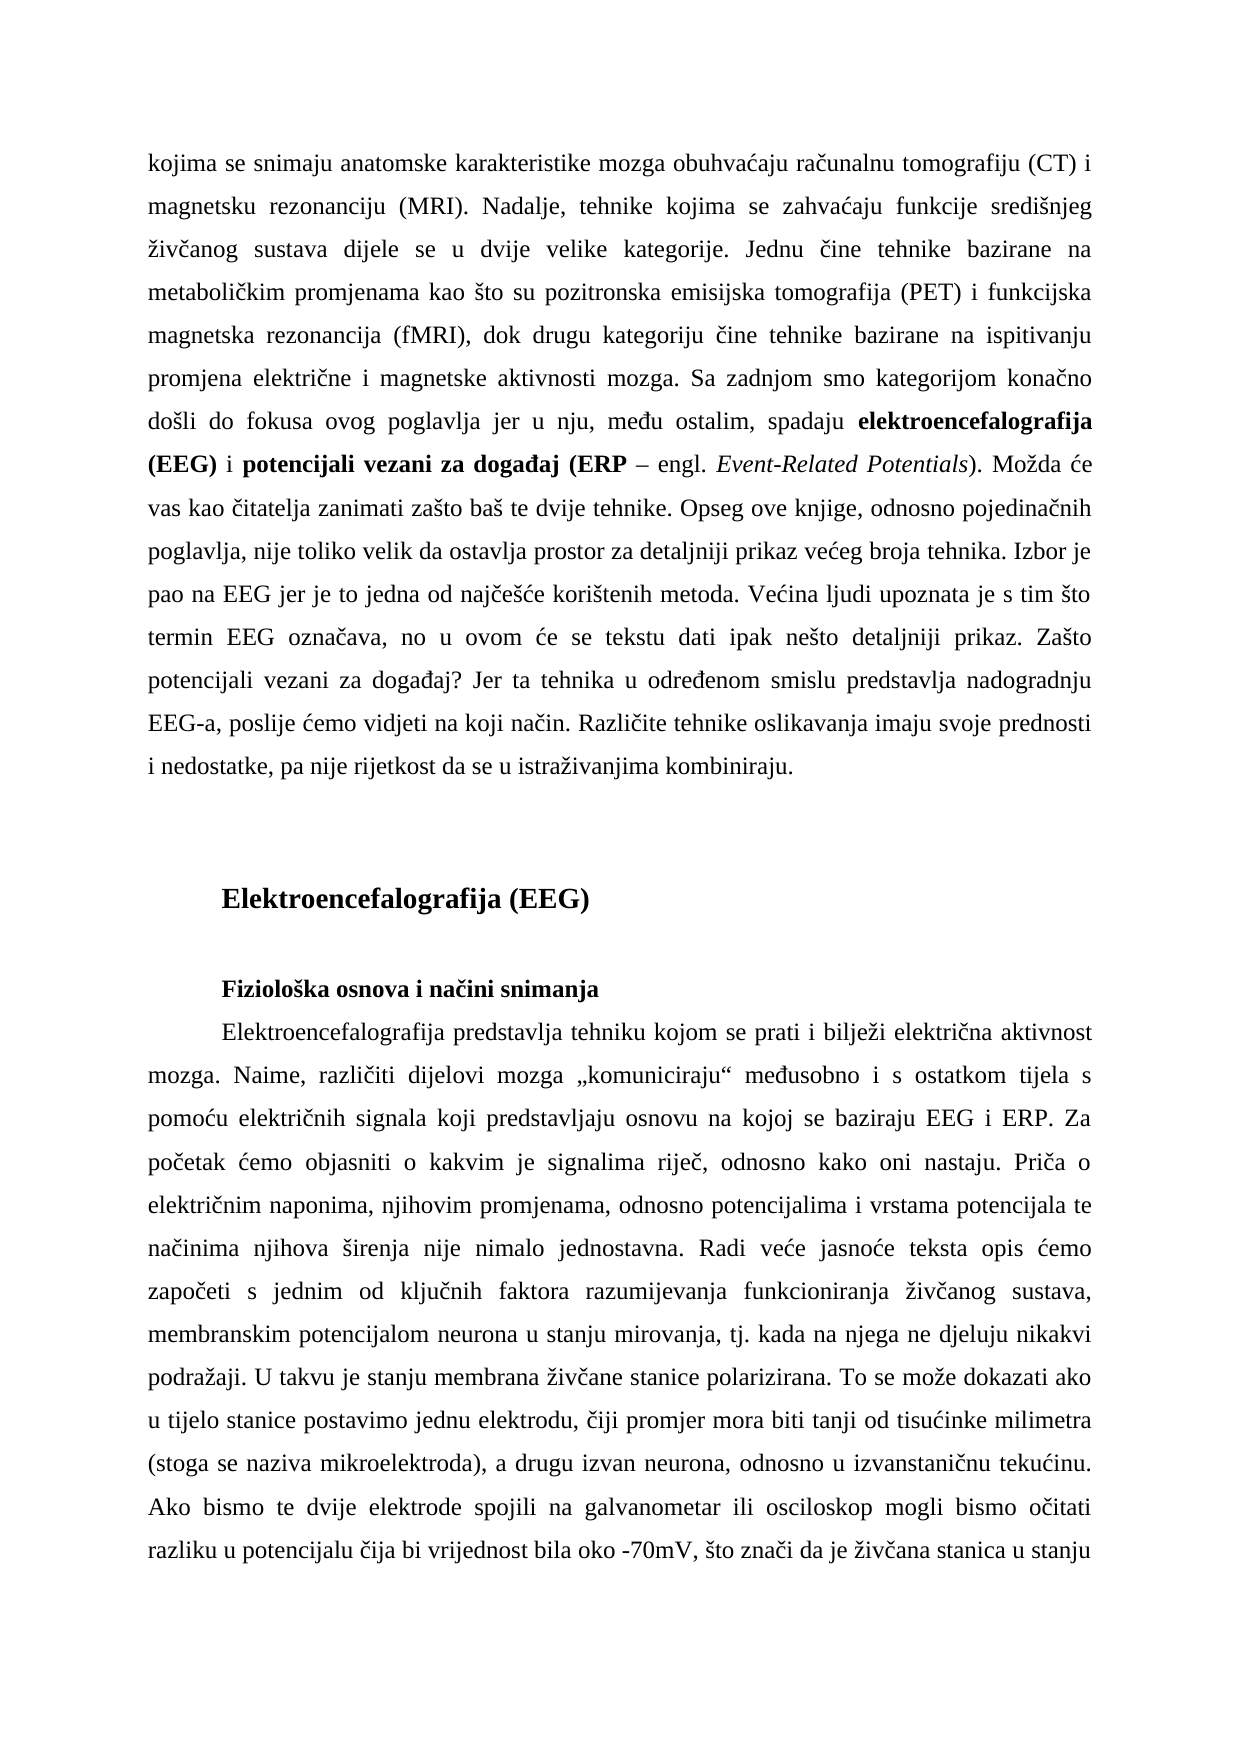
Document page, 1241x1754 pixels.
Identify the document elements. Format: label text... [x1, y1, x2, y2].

text Elektroencefalografija (EEG) [148, 881, 1093, 914]
text Fiziološka osnova i načini snimanja [148, 974, 1093, 1003]
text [148, 148, 1093, 780]
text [148, 1017, 1093, 1563]
